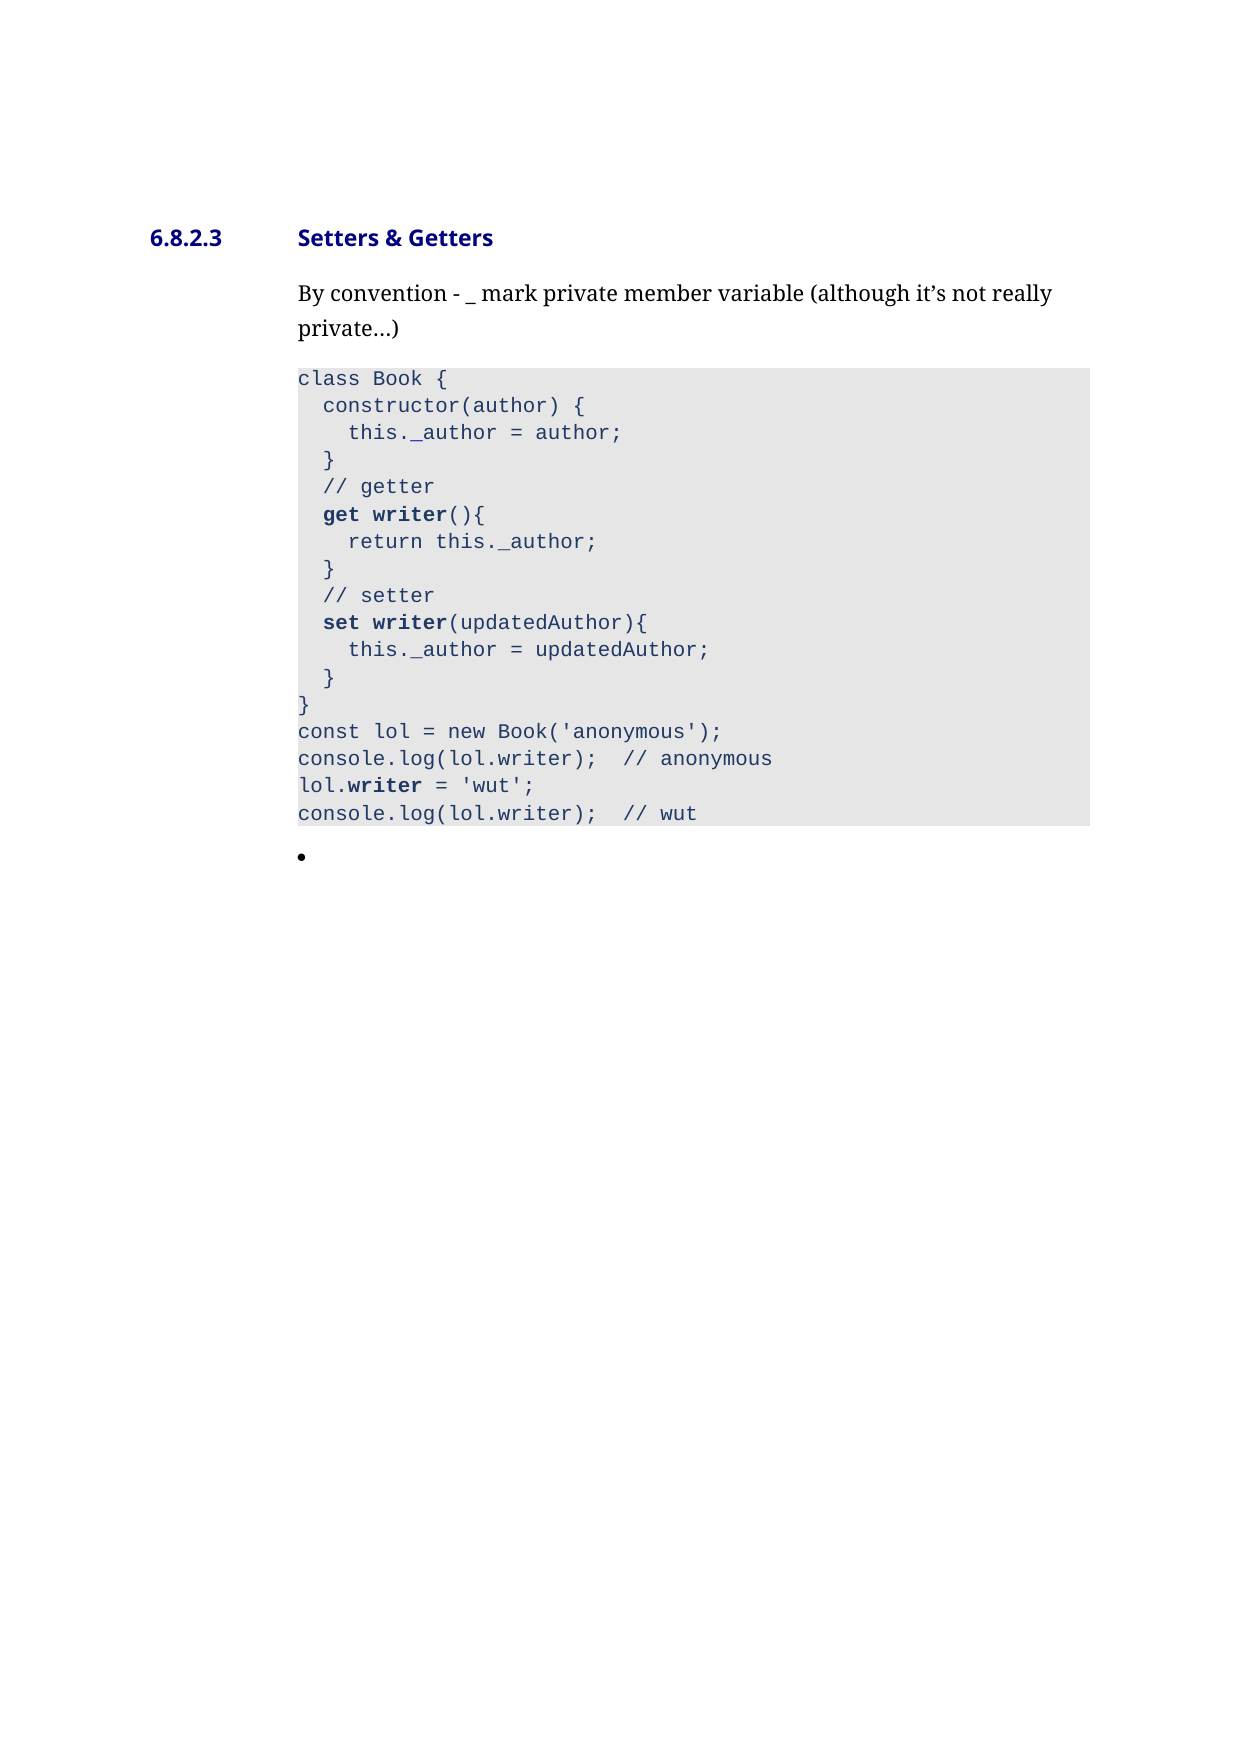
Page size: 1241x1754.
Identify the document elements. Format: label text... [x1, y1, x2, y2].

text class Book { constructor(author) { this._author = author; } // getter get writer(){ return this._author; } // setter set writer(updatedAuthor){ this._author = updatedAuthor; } } const lol = new Book('anonymous'); console.log(lol.writer); // anonymous lol.writer = 'wut'; console.log(lol.writer); // wut [298, 368, 1090, 826]
subtitle Setters & Getters [150, 222, 1090, 253]
text By convention - _ mark private member variable (although it’s not really private…) [298, 278, 1090, 342]
